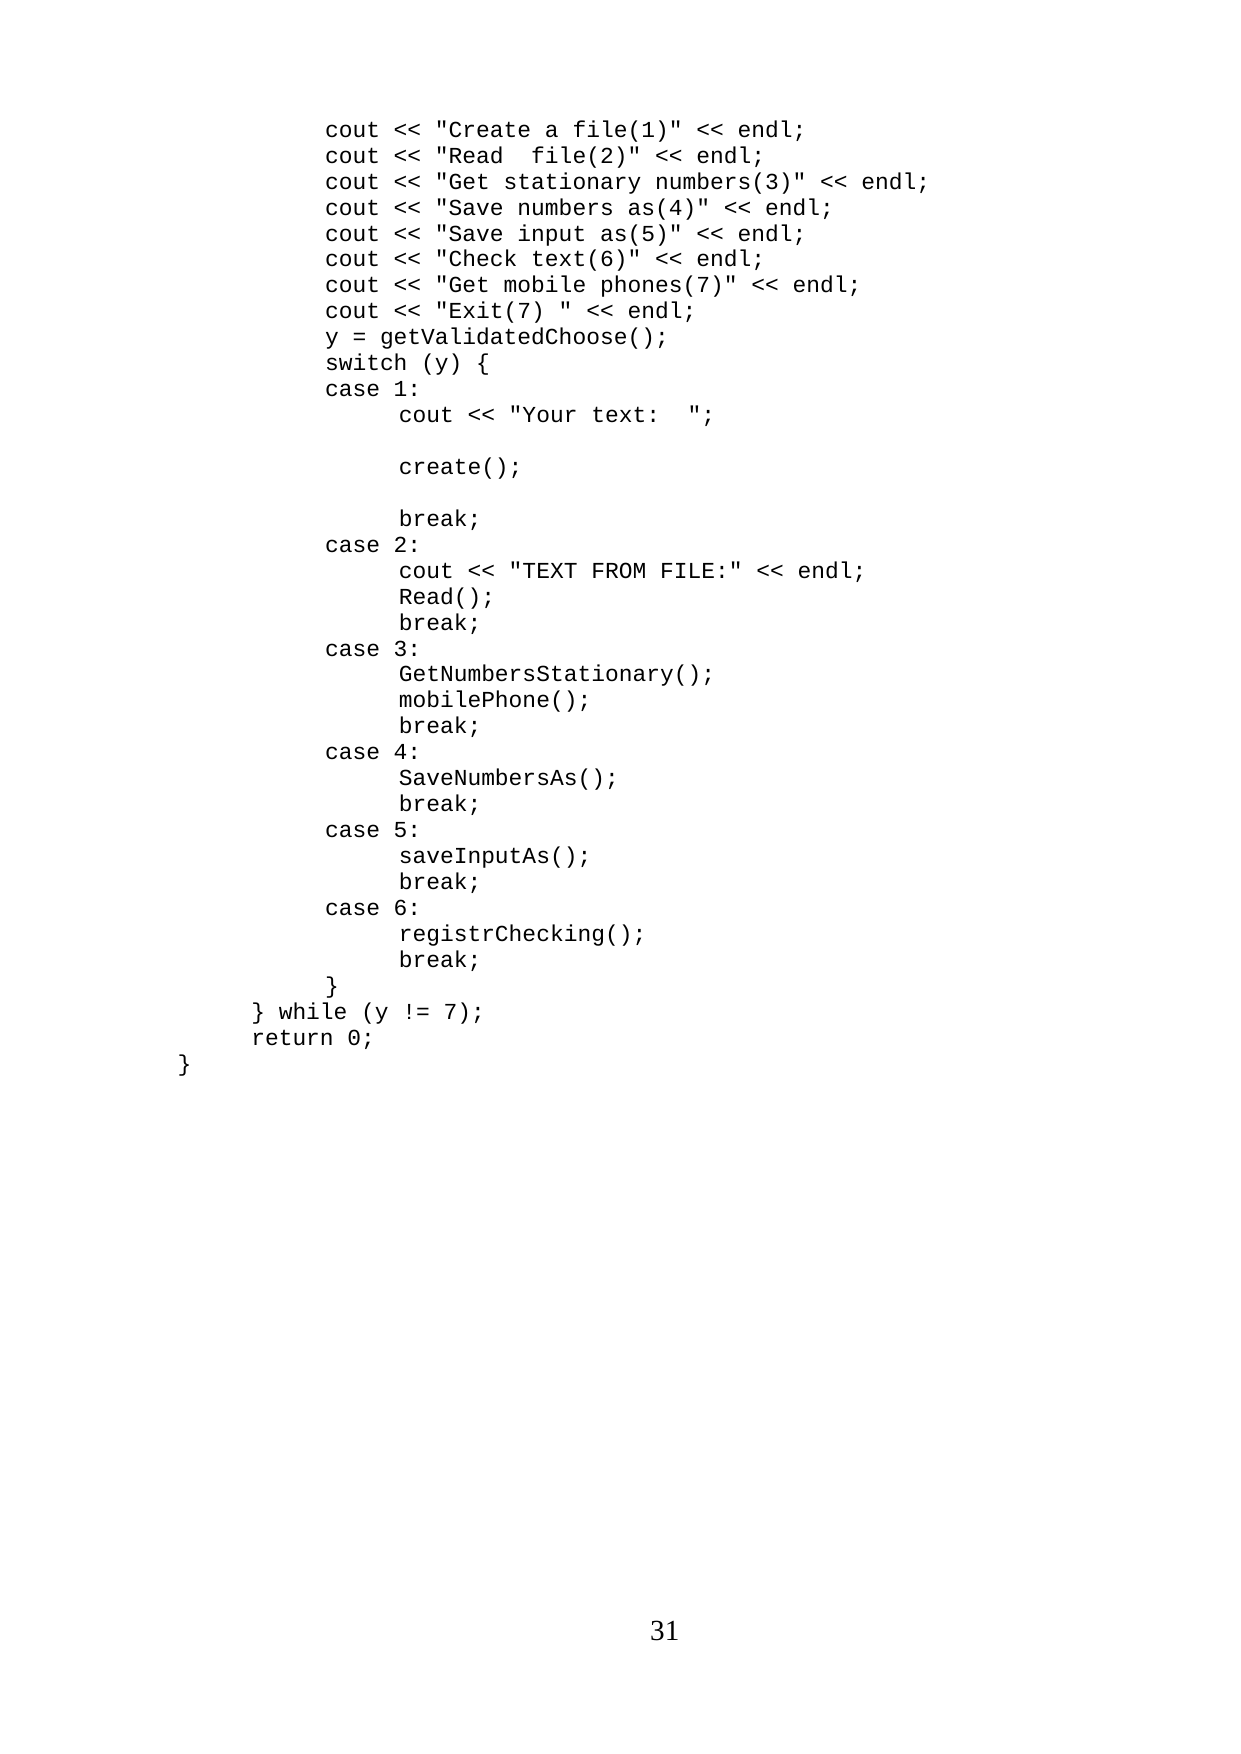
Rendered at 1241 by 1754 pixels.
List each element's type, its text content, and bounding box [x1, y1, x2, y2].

text break; [177, 715, 1152, 741]
text case 6: [177, 896, 1152, 922]
text cout << "Exit(7) " << endl; [177, 300, 1152, 326]
text case 5: [177, 818, 1152, 844]
text case 4: [177, 741, 1152, 767]
text mobilePhone(); [177, 689, 1152, 715]
text cout << "Save numbers as(4)" << endl; [177, 196, 1152, 222]
text create(); [177, 455, 1152, 481]
text return 0; [177, 1026, 1152, 1052]
text break; [177, 870, 1152, 896]
text cout << "TEXT FROM FILE:" << endl; [177, 559, 1152, 585]
text break; [177, 792, 1152, 818]
text GetNumbersStationary(); [177, 663, 1152, 689]
text } [177, 1052, 1152, 1078]
text break; [177, 611, 1152, 637]
text break; [177, 507, 1152, 533]
text cout << "Read file(2)" << endl; [177, 144, 1152, 170]
text } while (y != 7); [177, 1000, 1152, 1026]
text case 2: [177, 533, 1152, 559]
text cout << "Get stationary numbers(3)" << endl; [177, 170, 1152, 196]
text cout << "Get mobile phones(7)" << endl; [177, 274, 1152, 300]
text saveInputAs(); [177, 844, 1152, 870]
text cout << "Save input as(5)" << endl; [177, 222, 1152, 248]
text case 3: [177, 637, 1152, 663]
text y = getValidatedChoose(); [177, 326, 1152, 352]
text } [177, 974, 1152, 1000]
text Read(); [177, 585, 1152, 611]
text break; [177, 948, 1152, 974]
text cout << "Create a file(1)" << endl; [177, 118, 1152, 144]
text cout << "Check text(6)" << endl; [177, 248, 1152, 274]
text switch (y) { [177, 352, 1152, 377]
text SaveNumbersAs(); [177, 767, 1152, 792]
text registrChecking(); [177, 922, 1152, 948]
text case 1: [177, 377, 1152, 403]
text cout << "Your text: "; [177, 403, 1152, 429]
